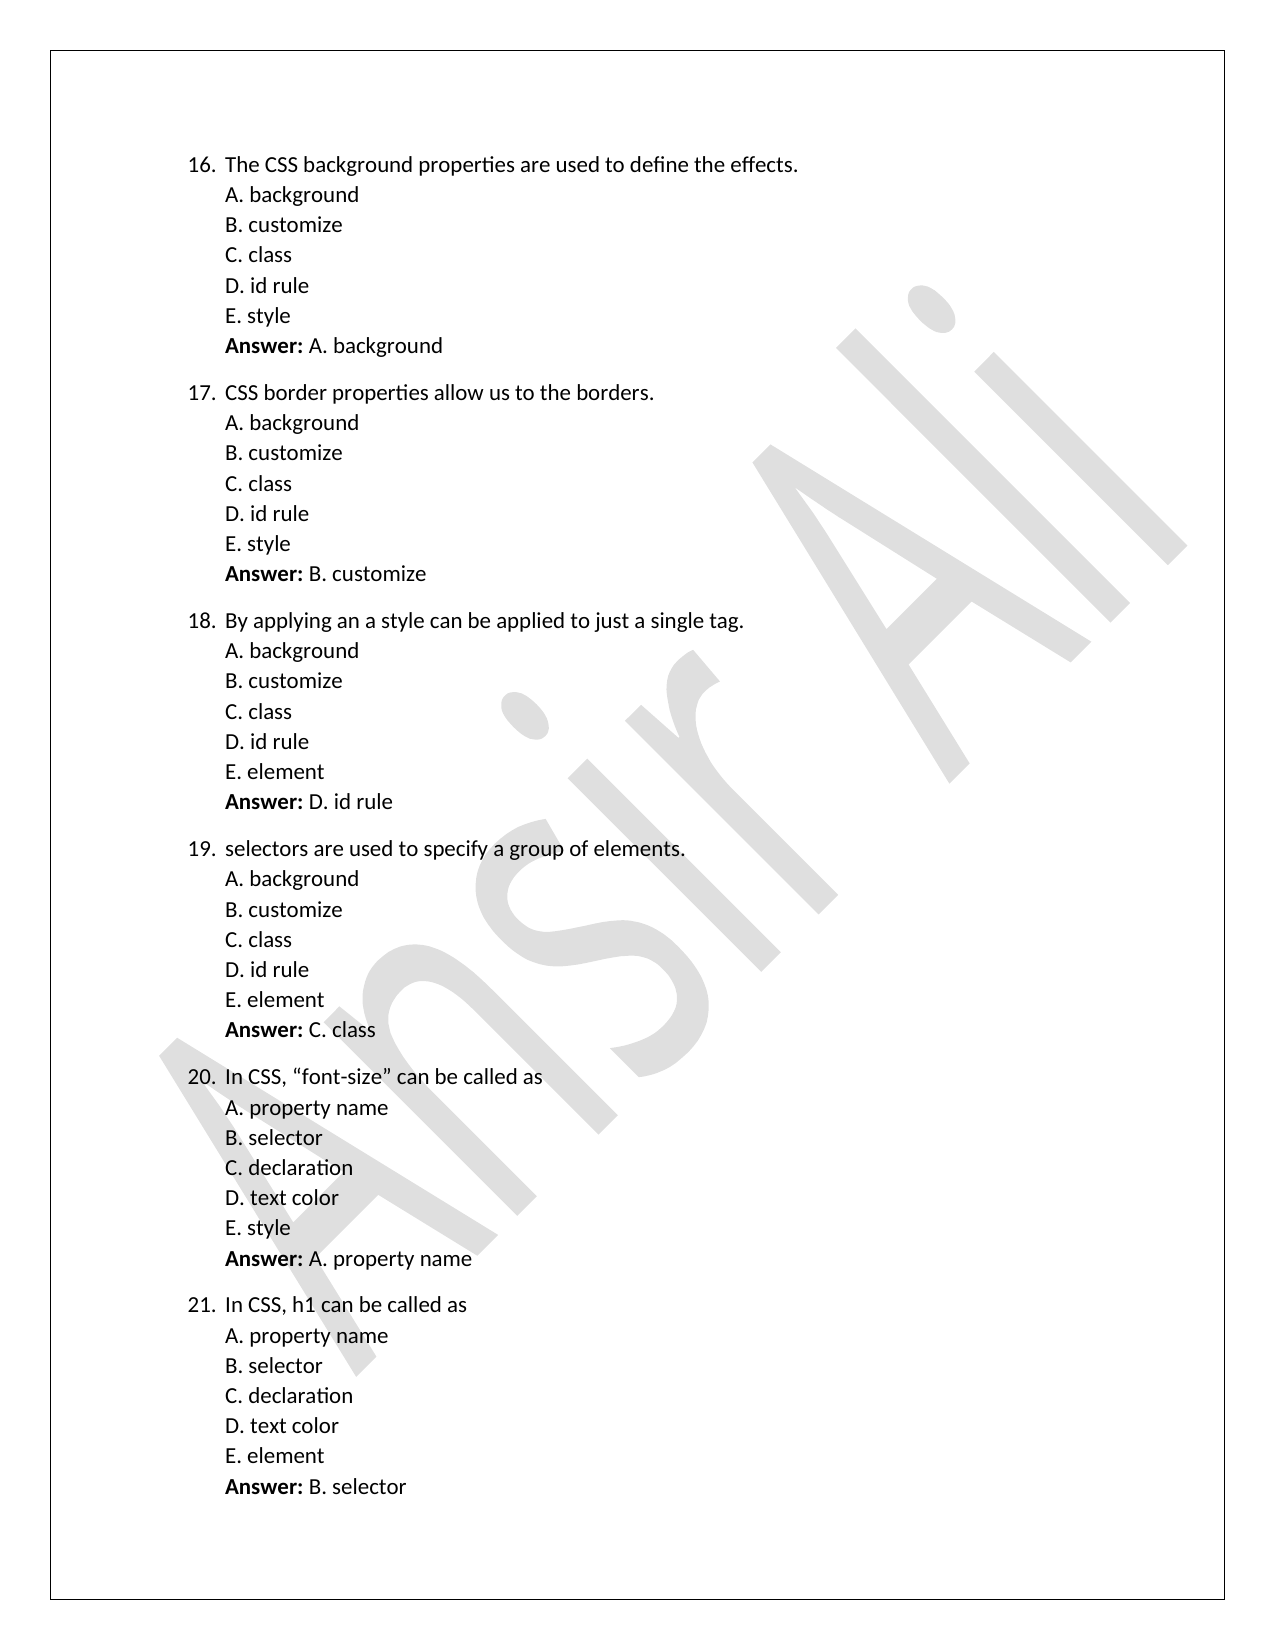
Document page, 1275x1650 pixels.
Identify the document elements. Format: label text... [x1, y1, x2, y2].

list The CSS background properties are used to define the effects. A. background B. customize C. class D. id rule E. style Answer: A. background [187, 150, 1125, 359]
list By applying an a style can be applied to just a single tag. A. background B. customize C. class D. id rule E. element Answer: D. id rule [187, 606, 1125, 816]
list selectors are used to specify a group of elements. A. background B. customize C. class D. id rule E. element Answer: C. class [187, 834, 1125, 1044]
list In CSS, h1 can be called as A. property name B. selector C. declaration D. text color E. element Answer: B. selector [187, 1291, 1125, 1500]
list In CSS, “font-size” can be called as A. property name B. selector C. declaration D. text color E. style Answer: A. property name [187, 1062, 1125, 1272]
list CSS border properties allow us to the borders. A. background B. customize C. class D. id rule E. style Answer: B. customize [187, 378, 1125, 587]
